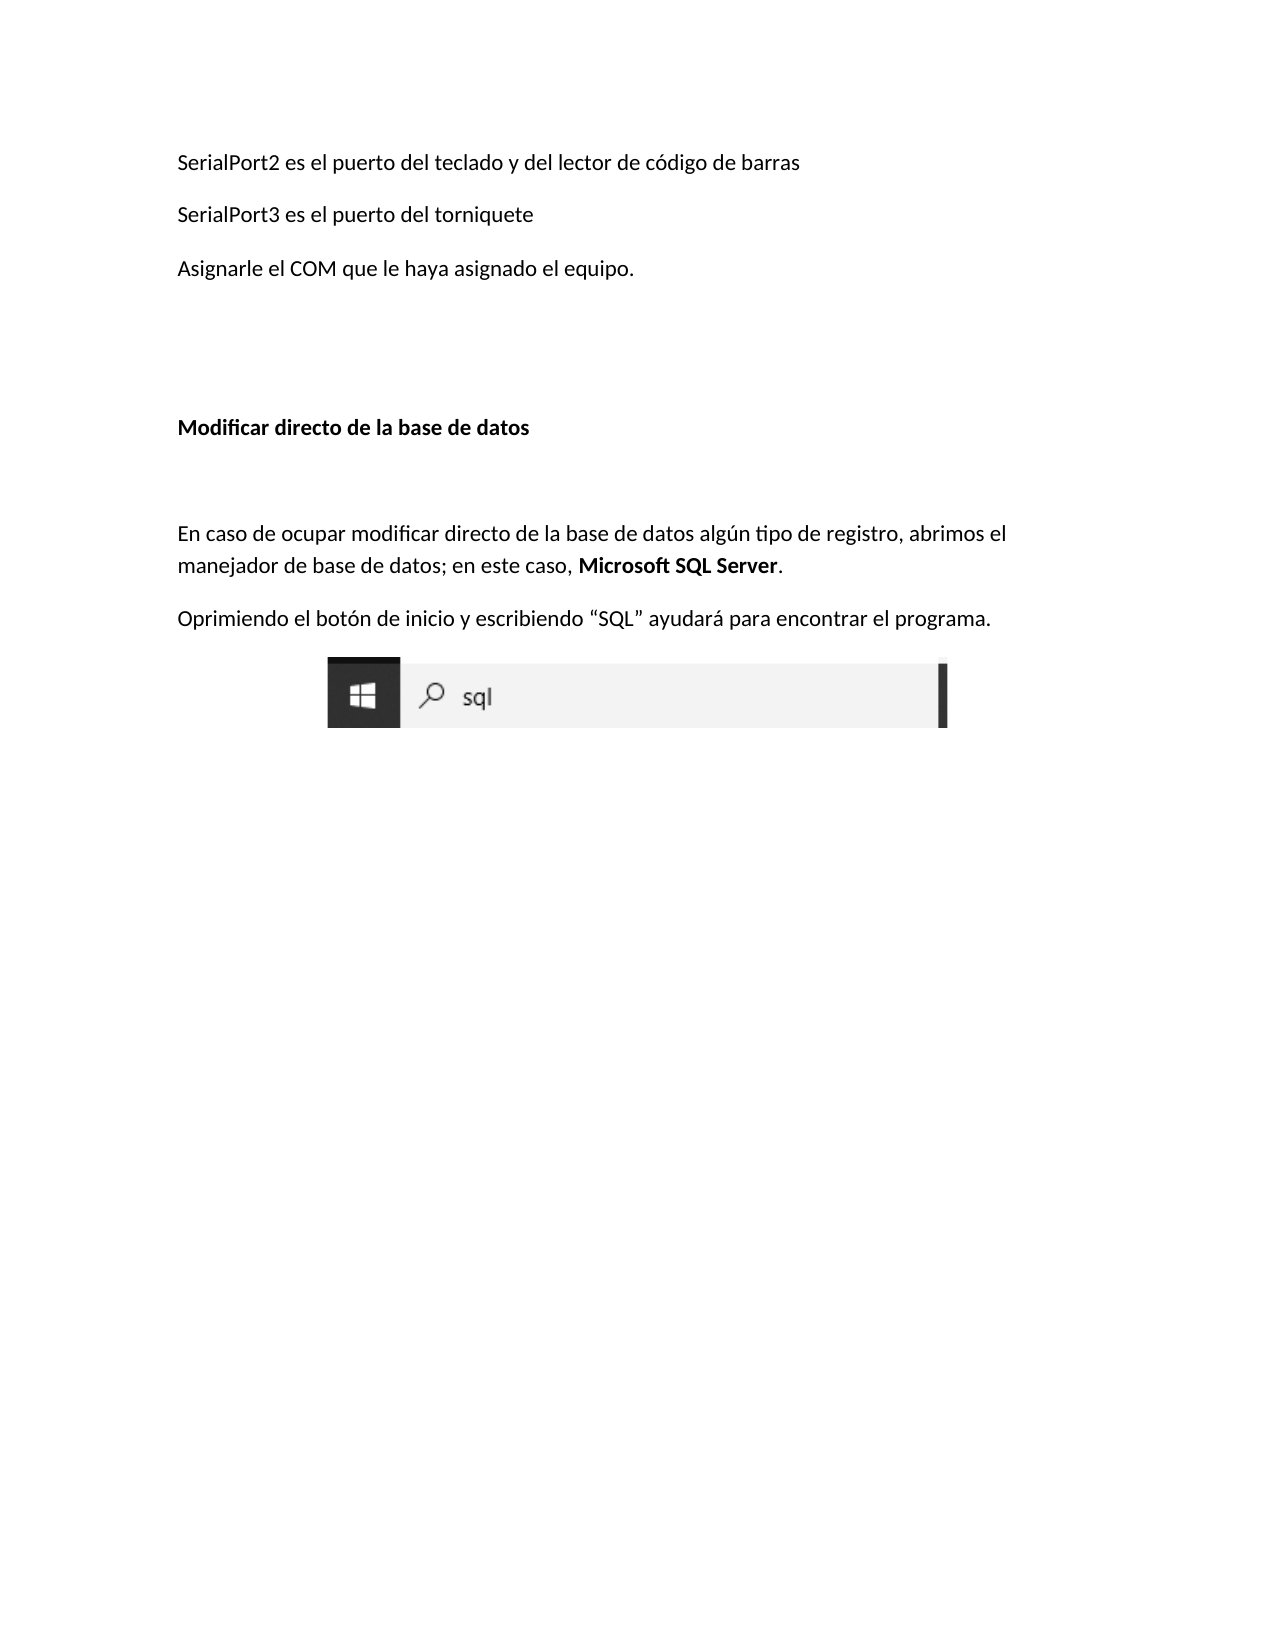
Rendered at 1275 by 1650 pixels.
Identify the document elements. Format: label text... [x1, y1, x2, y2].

text Oprimiendo el botón de inicio y escribiendo “SQL” ayudará para encontrar el programa. [177, 604, 1098, 632]
text Asignarle el COM que le haya asignado el equipo. [177, 254, 1098, 282]
text SerialPort3 es el puerto del torniquete [177, 201, 1098, 229]
text SerialPort2 es el puerto del teclado y del lector de código de barras [177, 148, 1098, 176]
picture [327, 657, 948, 728]
text Modificar directo de la base de datos [177, 413, 1098, 441]
text En caso de ocupar modificar directo de la base de datos algún tipo de registro, abrimos el manejador de base de datos; en este caso, Microsoft SQL Server. [177, 519, 1098, 579]
